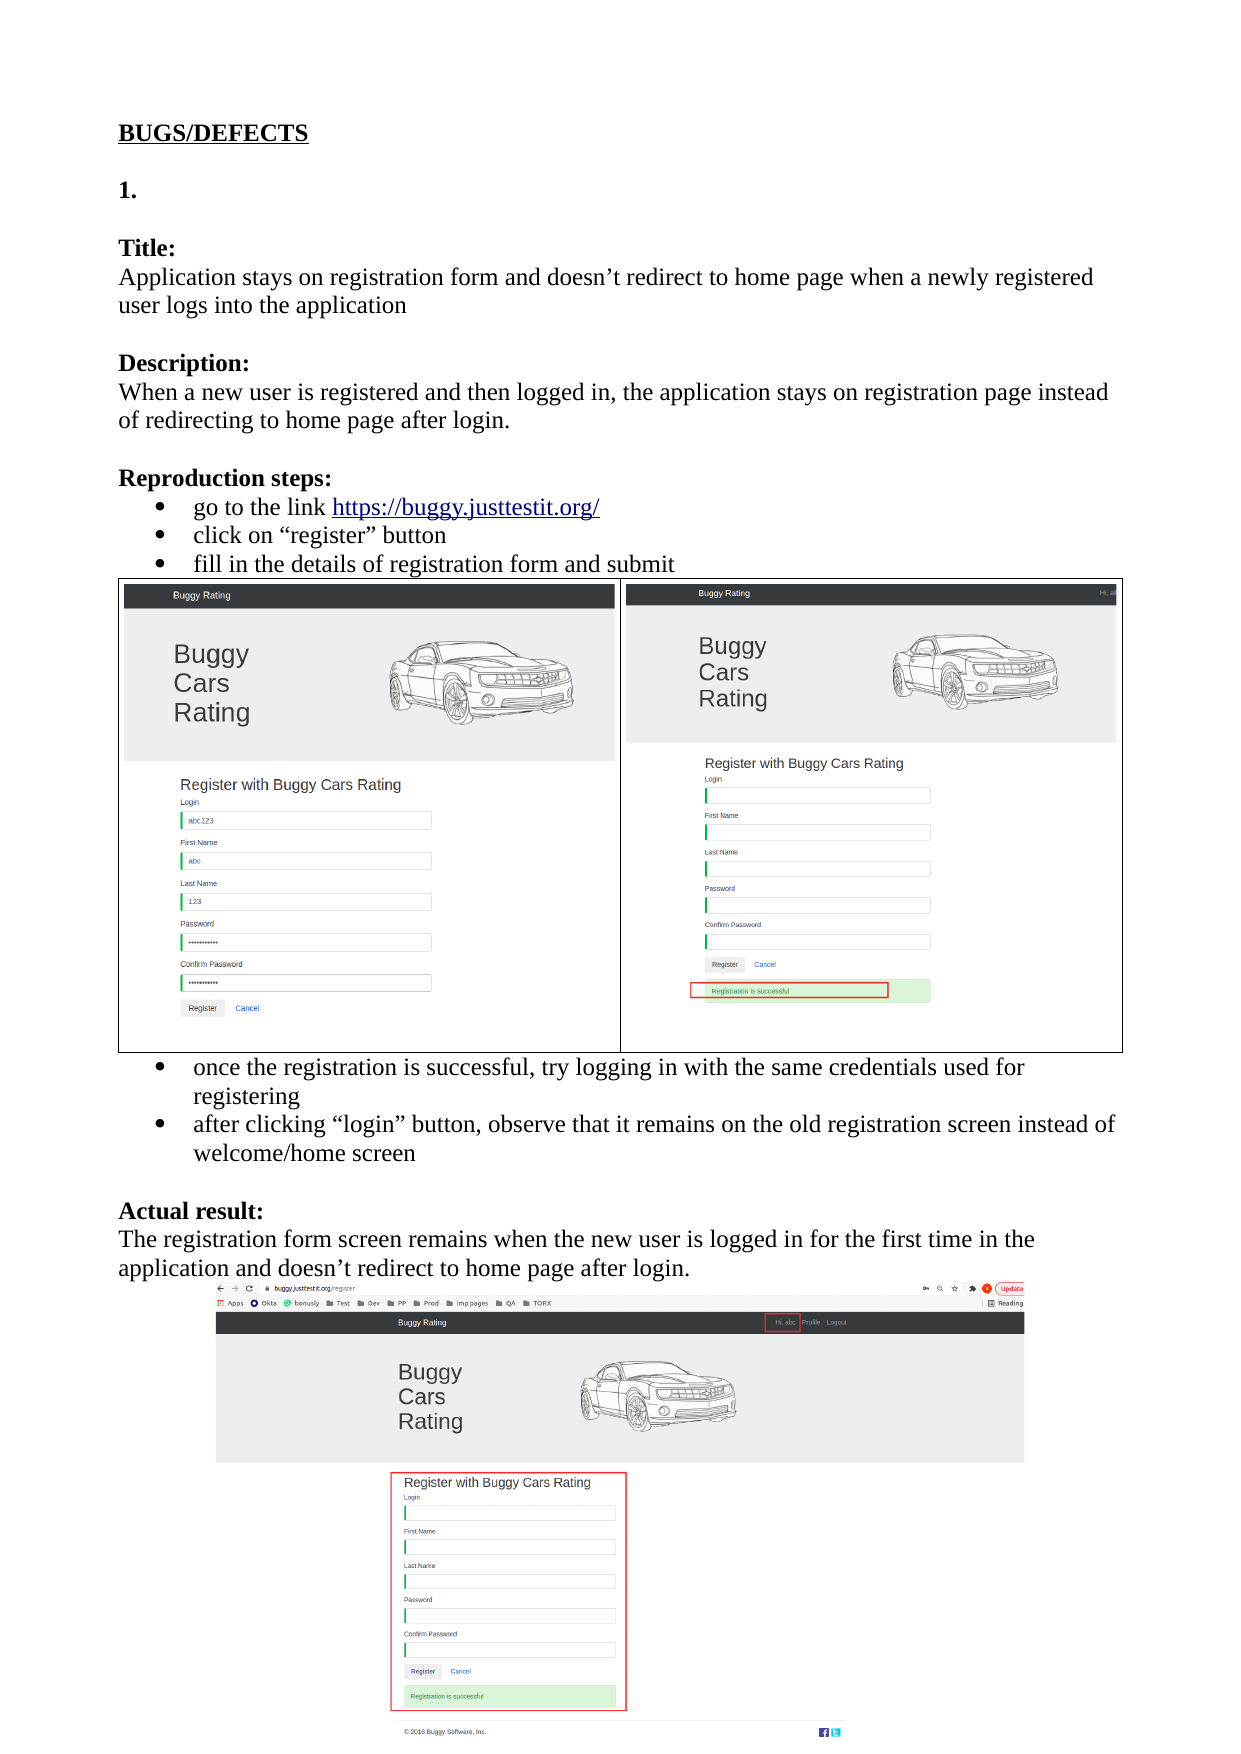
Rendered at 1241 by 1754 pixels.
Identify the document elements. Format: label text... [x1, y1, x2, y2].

list click on “register” button [156, 521, 1122, 549]
picture [215, 1282, 1025, 1737]
text Description: [118, 348, 1122, 377]
list after clicking “login” button, observe that it remains on the old registration screen instead of welcome/home screen [156, 1109, 1122, 1167]
text Reproduction steps: [118, 463, 1122, 492]
table_header [621, 579, 1122, 1052]
list go to the link https://buggy.justtestit.org/ [156, 492, 1122, 521]
list fill in the details of registration form and submit [156, 549, 1122, 578]
list once the registration is successful, try logging in with the same credentials used for registering [156, 1053, 1122, 1109]
picture [124, 584, 615, 1017]
picture [626, 584, 1117, 1011]
text 1. [118, 176, 1122, 204]
text Title: [118, 233, 1122, 262]
text The registration form screen remains when the new user is logged in for the first time in the application and doesn’t redirect to home page after login. [118, 1224, 1122, 1282]
text Actual result: [118, 1196, 1122, 1224]
text BUGS/DEFECTS [118, 118, 1122, 147]
text When a new user is registered and then logged in, the application stays on registration page instead of redirecting to home page after login. [118, 377, 1122, 434]
text Application stays on registration form and doesn’t redirect to home page when a newly registered user logs into the application [118, 262, 1122, 319]
table_header [119, 579, 620, 1052]
